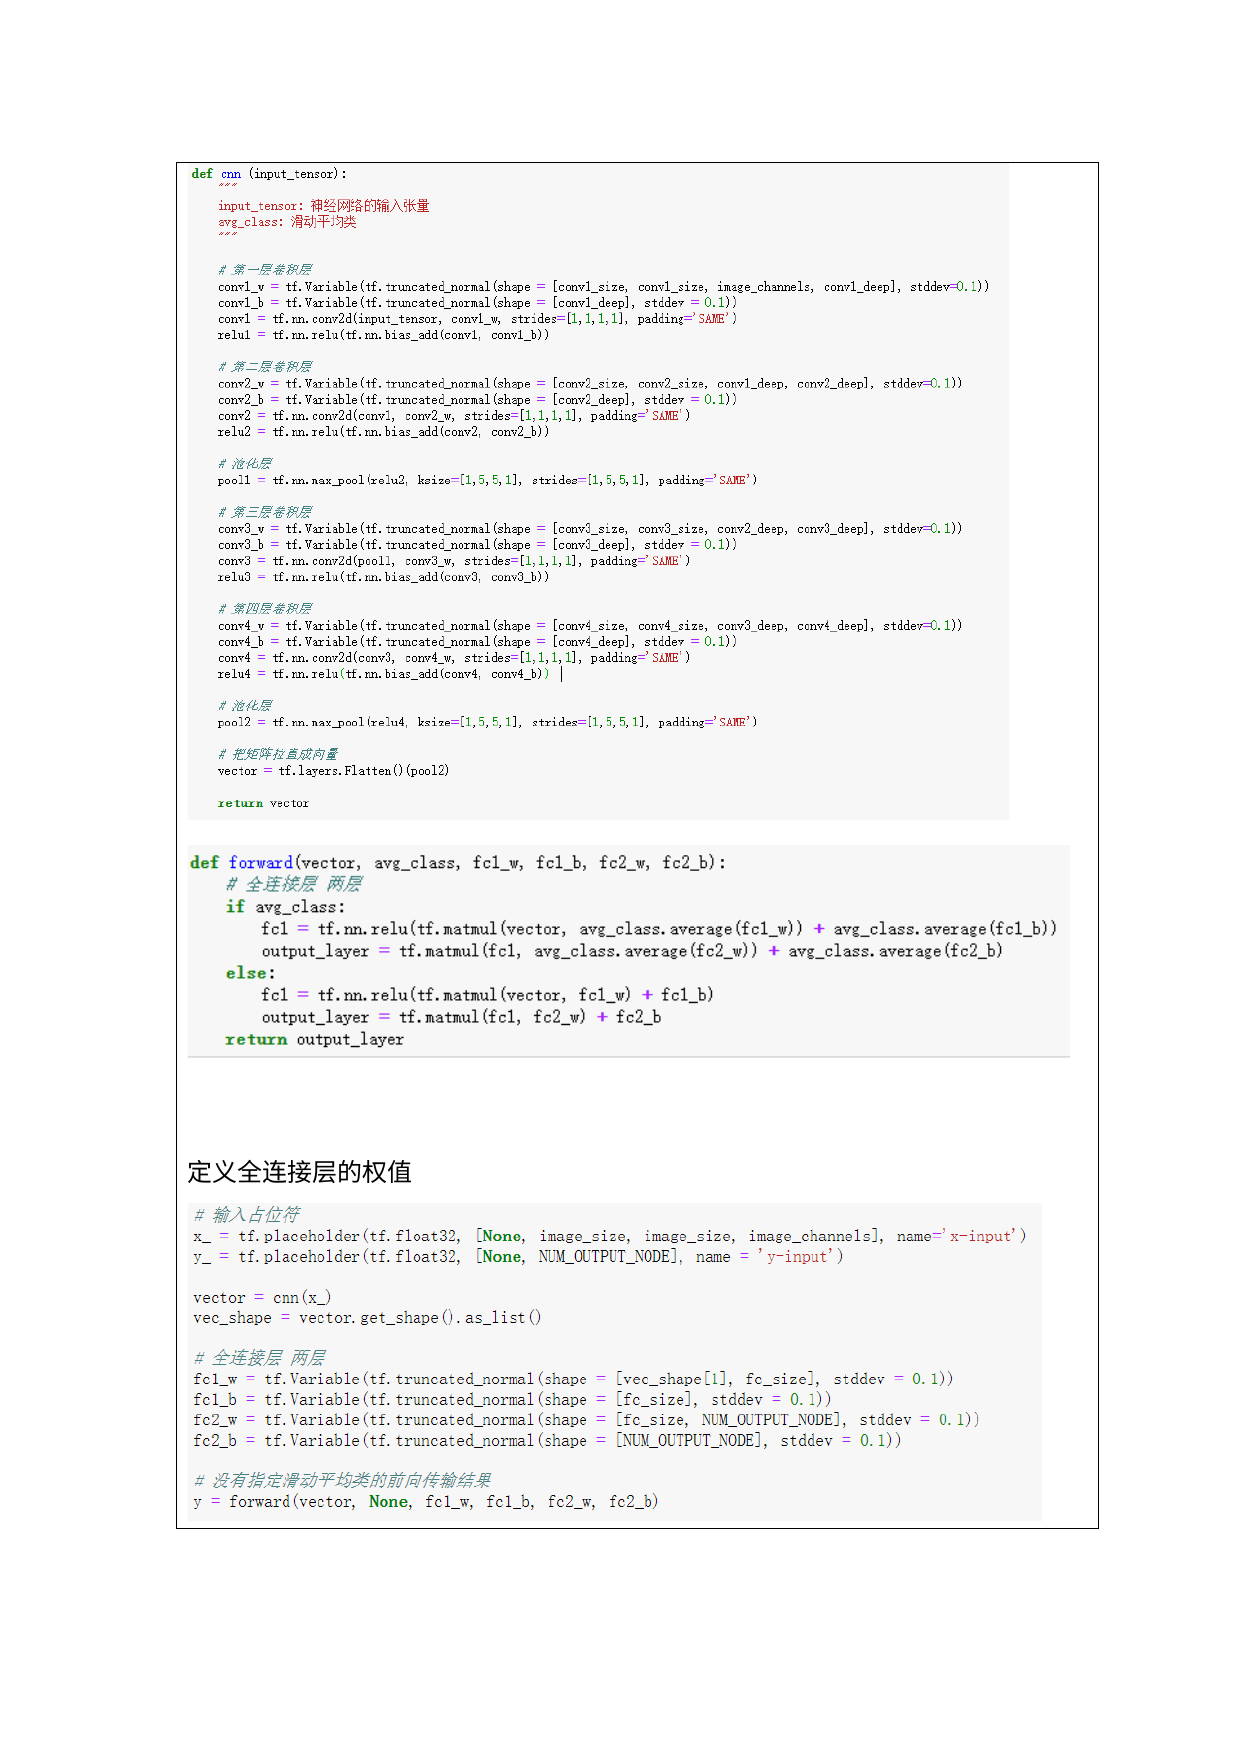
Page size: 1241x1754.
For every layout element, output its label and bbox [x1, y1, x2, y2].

picture [187, 845, 1071, 1059]
picture [187, 163, 1010, 820]
table_cell [177, 163, 1098, 1528]
picture [187, 1203, 1043, 1521]
